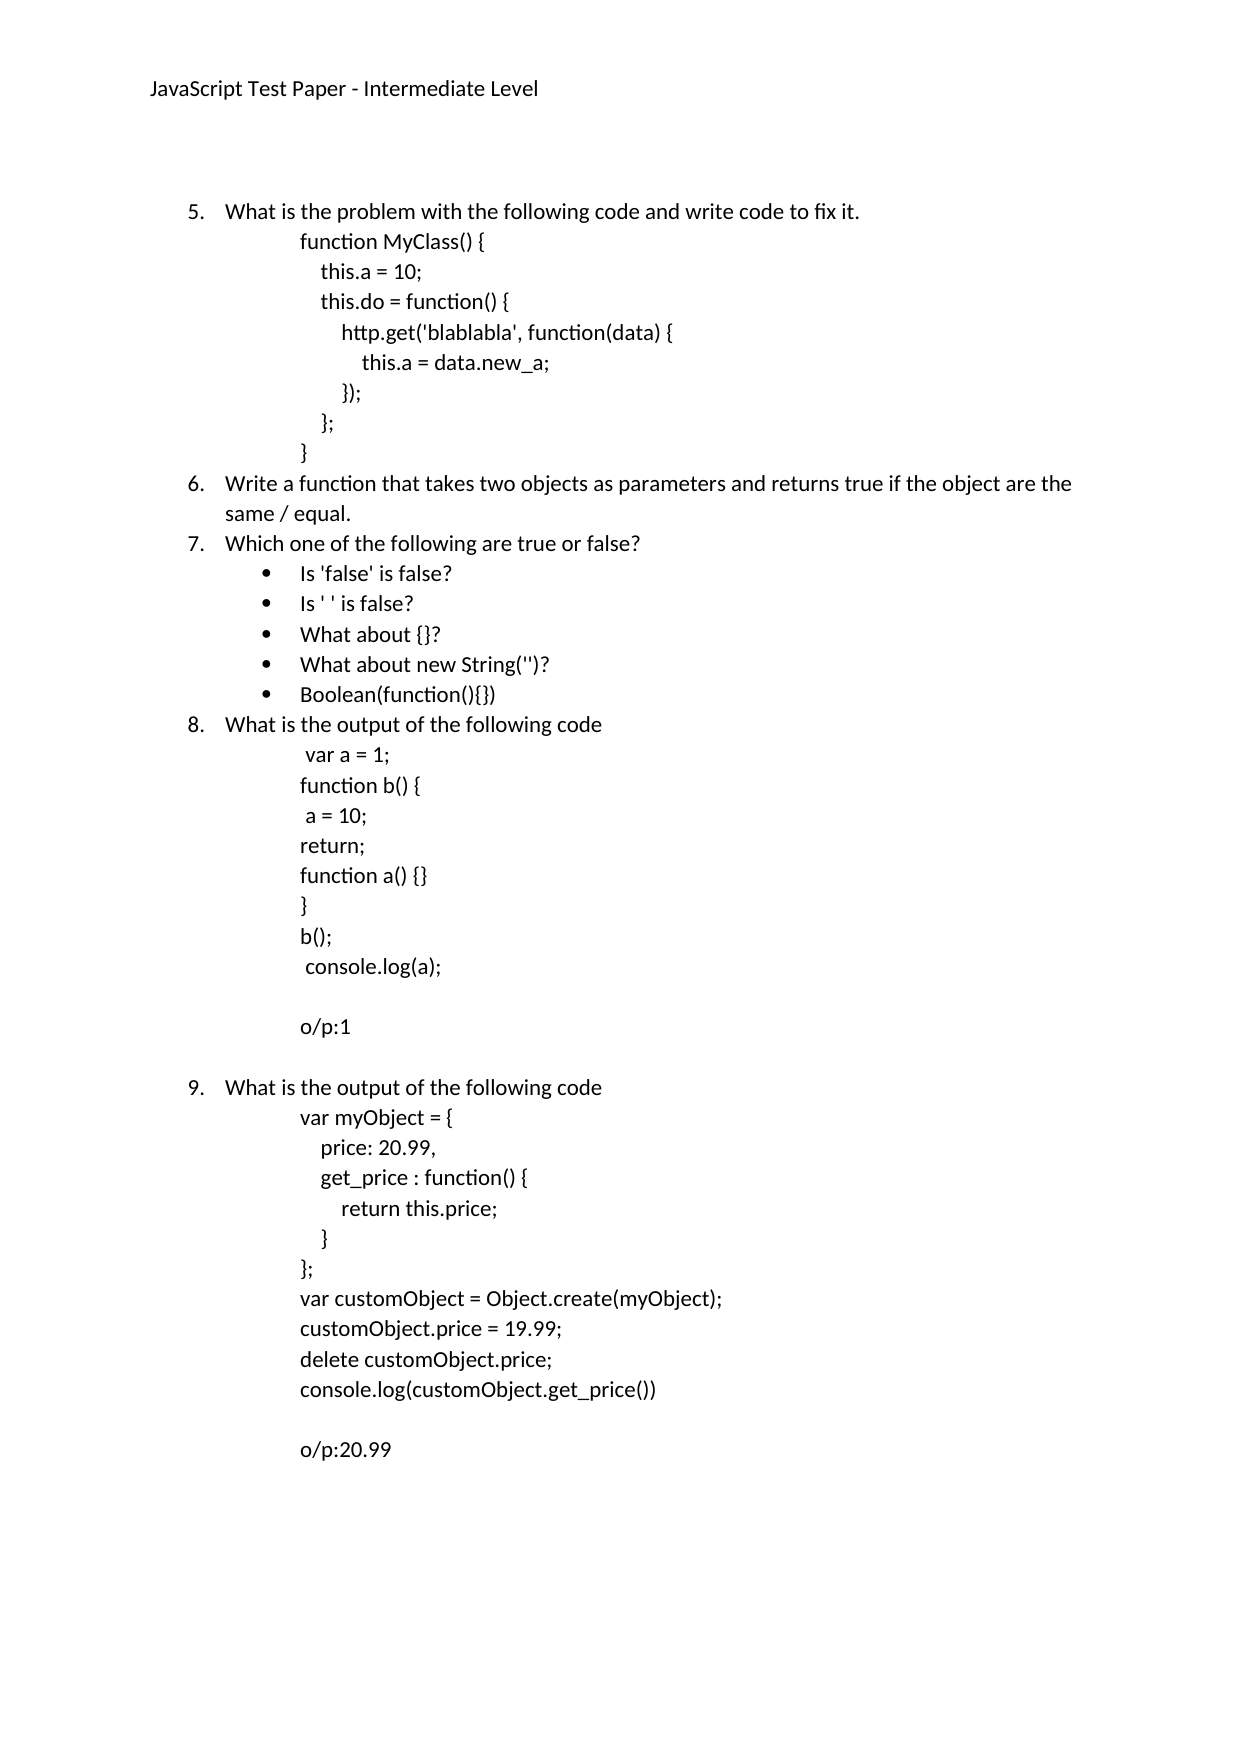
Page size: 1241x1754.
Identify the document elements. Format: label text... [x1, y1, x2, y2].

list What about new String('')? [262, 650, 1090, 678]
list o/p:1 [300, 1012, 1090, 1041]
list var myObject = { [300, 1103, 1090, 1131]
list price: 20.99, [300, 1133, 1090, 1161]
list o/p:20.99 [300, 1435, 1090, 1463]
list }); [300, 378, 1090, 406]
list } [300, 892, 1090, 920]
list b(); [300, 922, 1090, 950]
list Write a function that takes two objects as parameters and returns true if the object are the same / equal. [187, 469, 1090, 527]
list What is the output of the following code [187, 710, 1090, 738]
list this.do = function() { [300, 287, 1090, 316]
list return; [300, 831, 1090, 859]
list function a() {} [300, 861, 1090, 889]
list get_price : function() { [300, 1163, 1090, 1192]
list customObject.price = 19.99; [300, 1314, 1090, 1343]
list } [300, 1224, 1090, 1252]
list return this.price; [300, 1194, 1090, 1222]
list delete customObject.price; [300, 1345, 1090, 1373]
list console.log(customObject.get_price()) [300, 1375, 1090, 1403]
list var customObject = Object.create(myObject); [300, 1284, 1090, 1312]
list Is ' ' is false? [262, 589, 1090, 618]
list var a = 1; [300, 741, 1090, 769]
list a = 10; [300, 801, 1090, 829]
list Is 'false' is false? [262, 559, 1090, 587]
list Which one of the following are true or false? [187, 529, 1090, 557]
list function b() { [300, 771, 1090, 799]
list What is the output of the following code [187, 1073, 1090, 1101]
list What is the problem with the following code and write code to fix it. [187, 197, 1090, 225]
list }; [300, 408, 1090, 436]
list What about {}? [262, 620, 1090, 648]
list this.a = data.new_a; [300, 348, 1090, 376]
list Boolean(function(){}) [262, 680, 1090, 708]
list } [300, 438, 1090, 467]
list console.log(a); [300, 952, 1090, 980]
list }; [300, 1254, 1090, 1282]
list function MyClass() { [300, 227, 1090, 255]
list this.a = 10; [300, 257, 1090, 285]
list http.get('blablabla', function(data) { [300, 318, 1090, 346]
